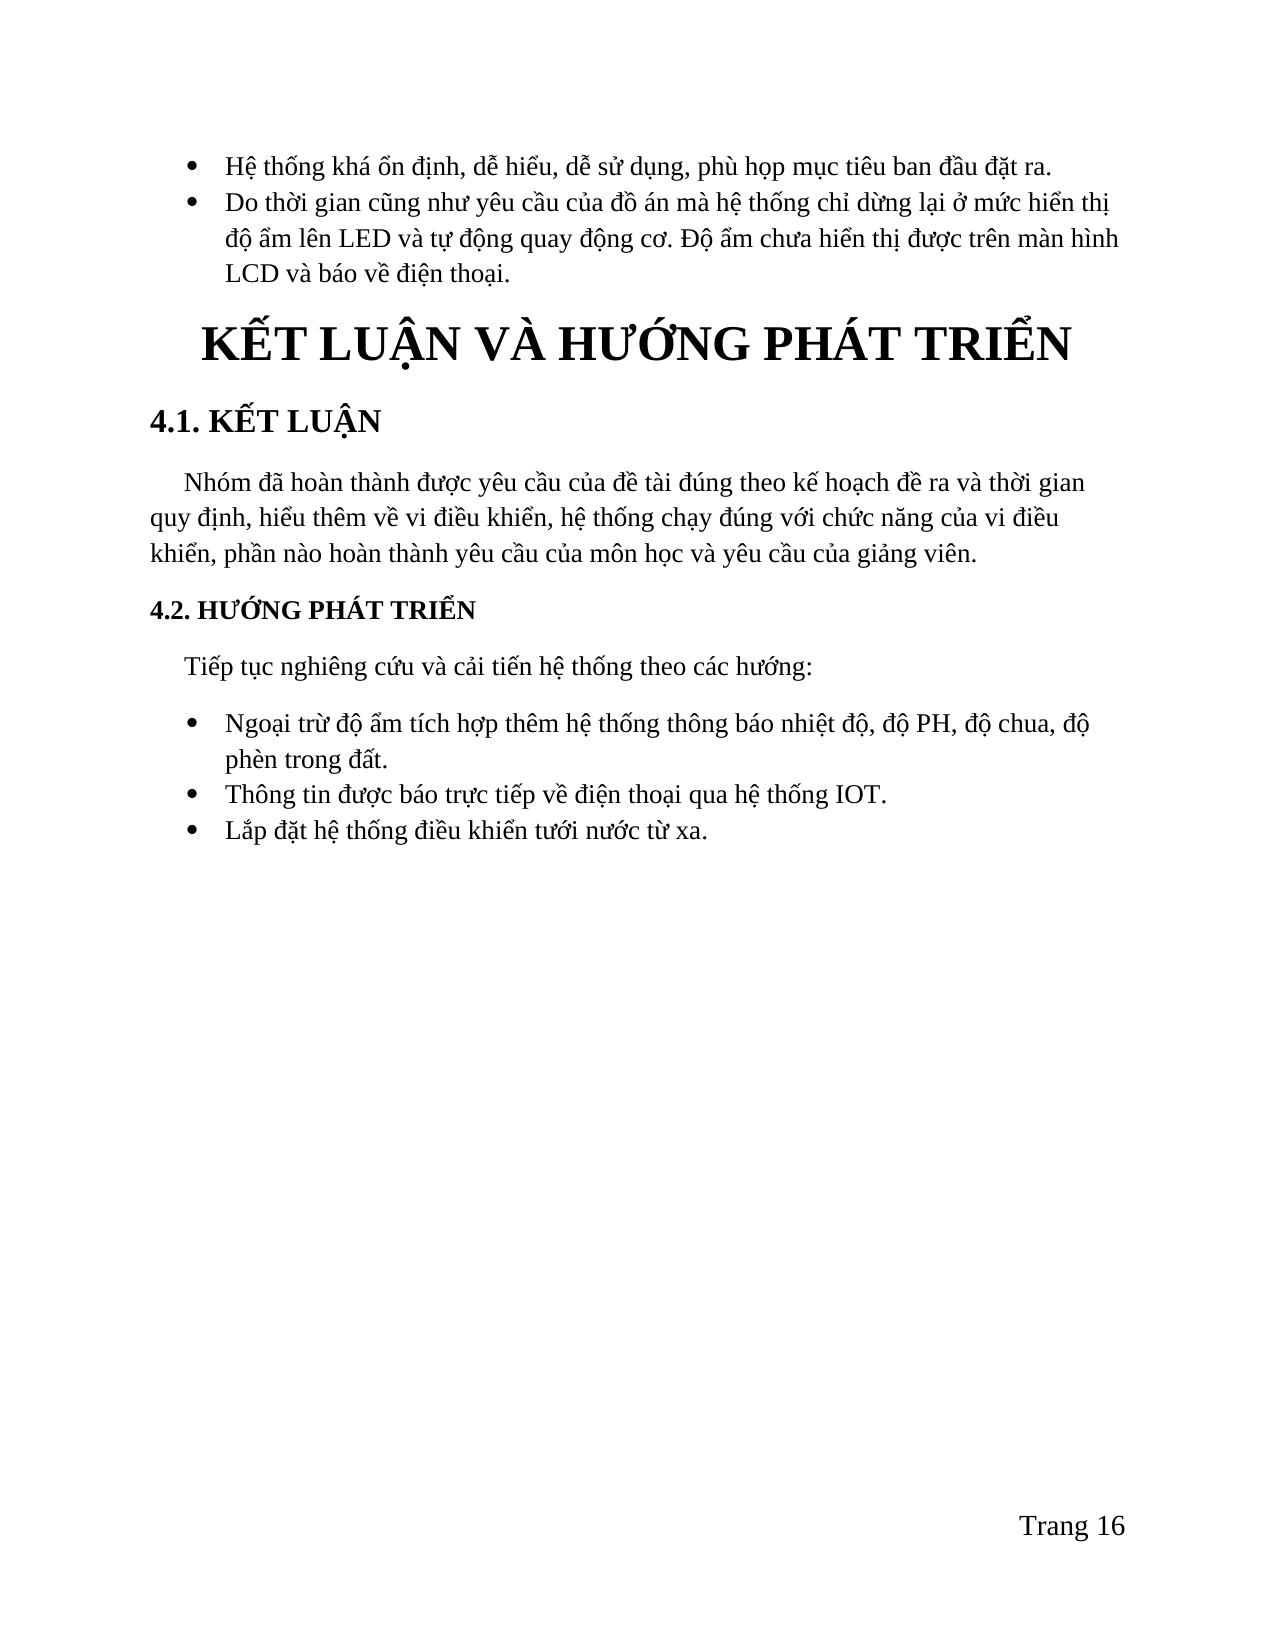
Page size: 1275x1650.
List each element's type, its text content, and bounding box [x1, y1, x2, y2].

list Hệ thống khá ổn định, dễ hiểu, dễ sử dụng, phù họp mục tiêu ban đầu đặt ra. [187, 150, 1125, 181]
list Lắp đặt hệ thống điều khiển tưới nước từ xa. [187, 814, 1125, 846]
text KẾT LUẬN VÀ HƯỚNG PHÁT TRIỂN [150, 314, 1125, 372]
text Nhóm đã hoàn thành được yêu cầu của đề tài đúng theo kế hoạch đề ra và thời gian quy định, hiểu thêm về vi điều khiển, hệ thống chạy đúng với chức năng của vi điều khiển, phần nào hoàn thành yêu cầu của môn học và yêu cầu của giảng viên. [150, 466, 1125, 568]
text Tiếp tục nghiêng cứu và cải tiến hệ thống theo các hướng: [150, 650, 1125, 682]
text 4.1. KẾT LUẬN [150, 401, 1125, 439]
list Ngoại trừ độ ẩm tích hợp thêm hệ thống thông báo nhiệt độ, độ PH, độ chua, độ phèn trong đất. [187, 707, 1125, 774]
list Thông tin được báo trực tiếp về điện thoại qua hệ thống IOT. [187, 778, 1125, 810]
list Do thời gian cũng như yêu cầu của đồ án mà hệ thống chỉ dừng lại ở mức hiển thị độ ẩm lên LED và tự động quay động cơ. Độ ẩm chưa hiển thị được trên màn hình LCD và báo về điện thoại. [187, 186, 1125, 289]
text 4.2. HƯỚNG PHÁT TRIỂN [150, 594, 1125, 625]
